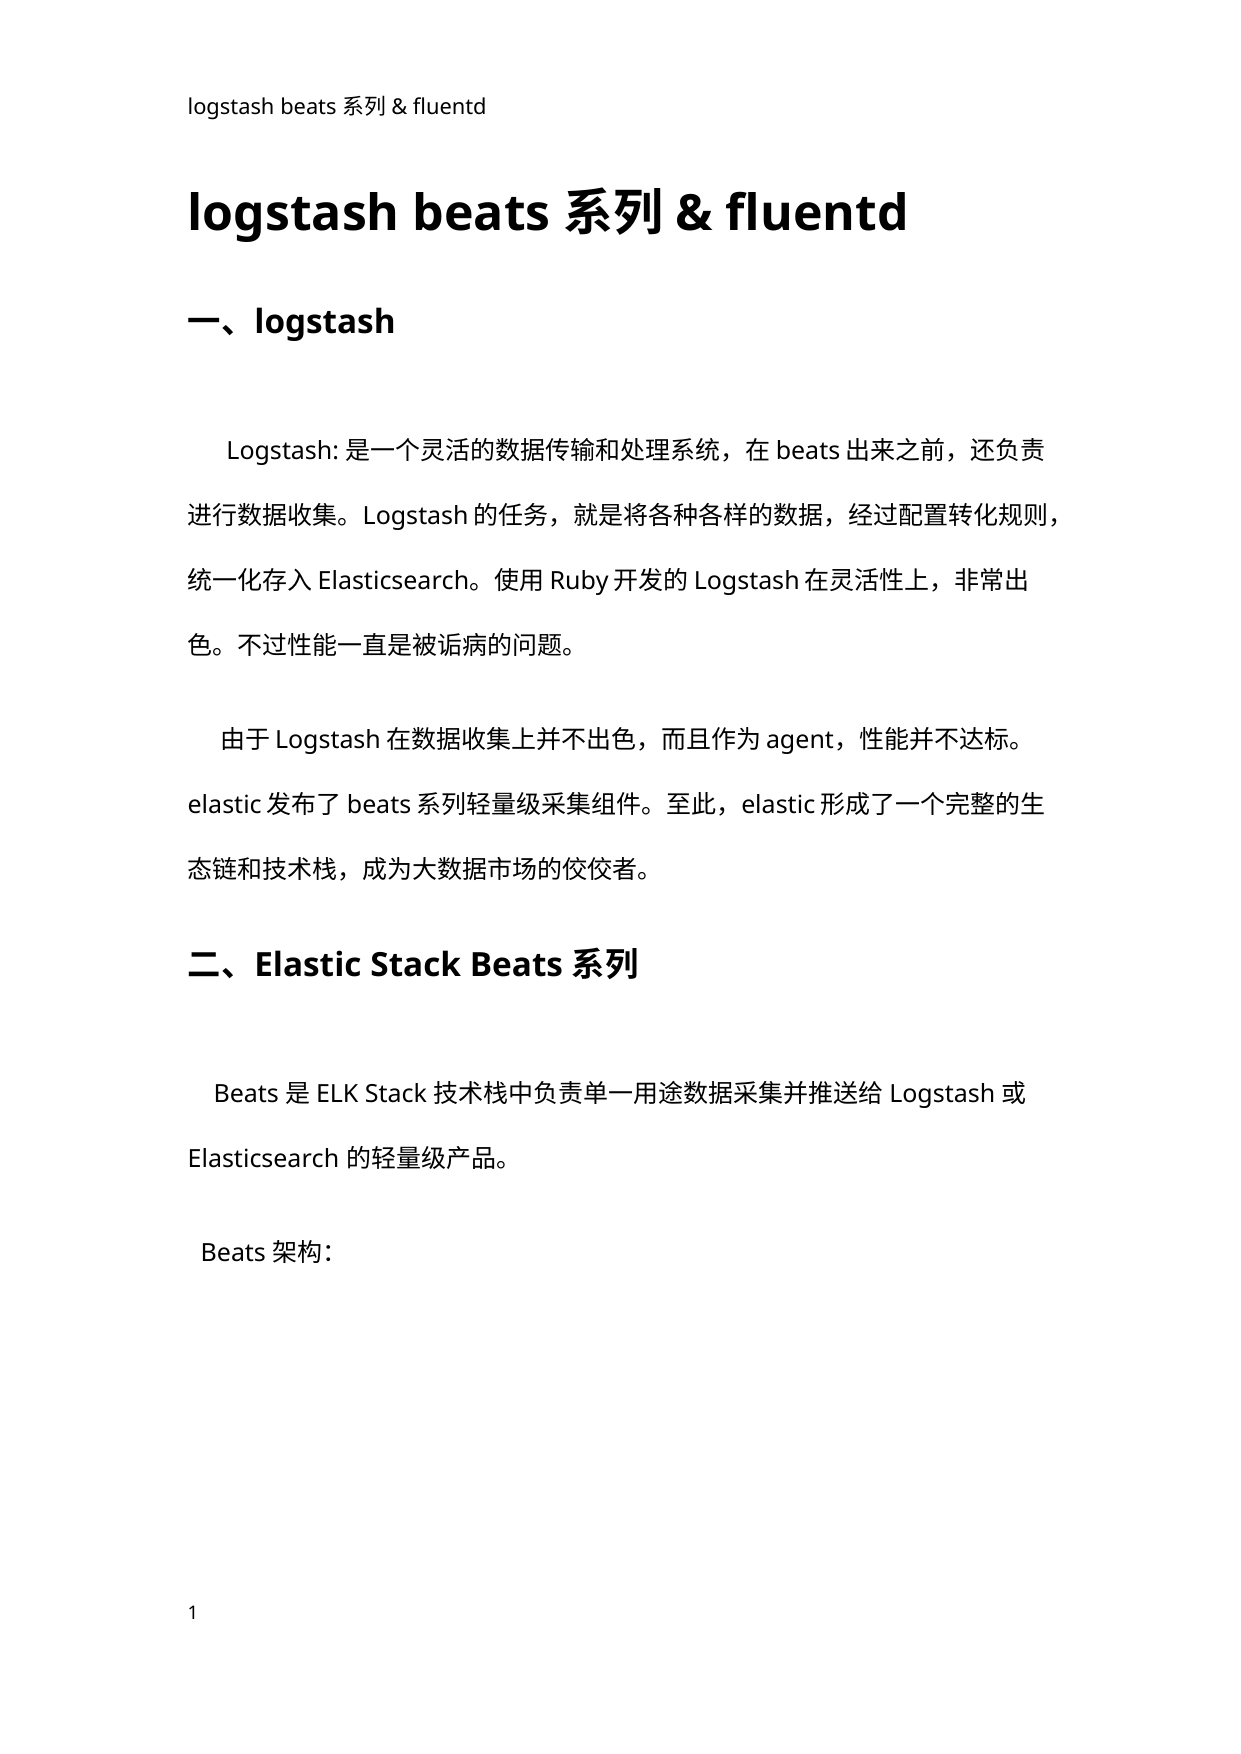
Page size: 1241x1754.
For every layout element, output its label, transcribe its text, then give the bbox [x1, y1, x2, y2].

text Beats 架构： [187, 1218, 1053, 1283]
text 由于Logstash在数据收集上并不出色，而且作为agent，性能并不达标。elastic发布了beats系列轻量级采集组件。至此，elastic形成了一个完整的生态链和技术栈，成为大数据市场的佼佼者。 [187, 705, 1053, 900]
text Logstash: 是一个灵活的数据传输和处理系统，在beats出来之前，还负责进行数据收集。Logstash的任务，就是将各种各样的数据，经过配置转化规则，统一化存入Elasticsearch。使用Ruby开发的Logstash在灵活性上，非常出色。不过性能一直是被诟病的问题。 [187, 416, 1053, 676]
subtitle 二、Elastic Stack Beats 系列 [187, 929, 1053, 994]
text logstash beats 系列 & fluentd [187, 160, 1053, 257]
text Beats 是 ELK Stack 技术栈中负责单一用途数据采集并推送给 Logstash 或 Elasticsearch 的轻量级产品。 [187, 1059, 1053, 1189]
subtitle 一、logstash [187, 286, 1053, 351]
